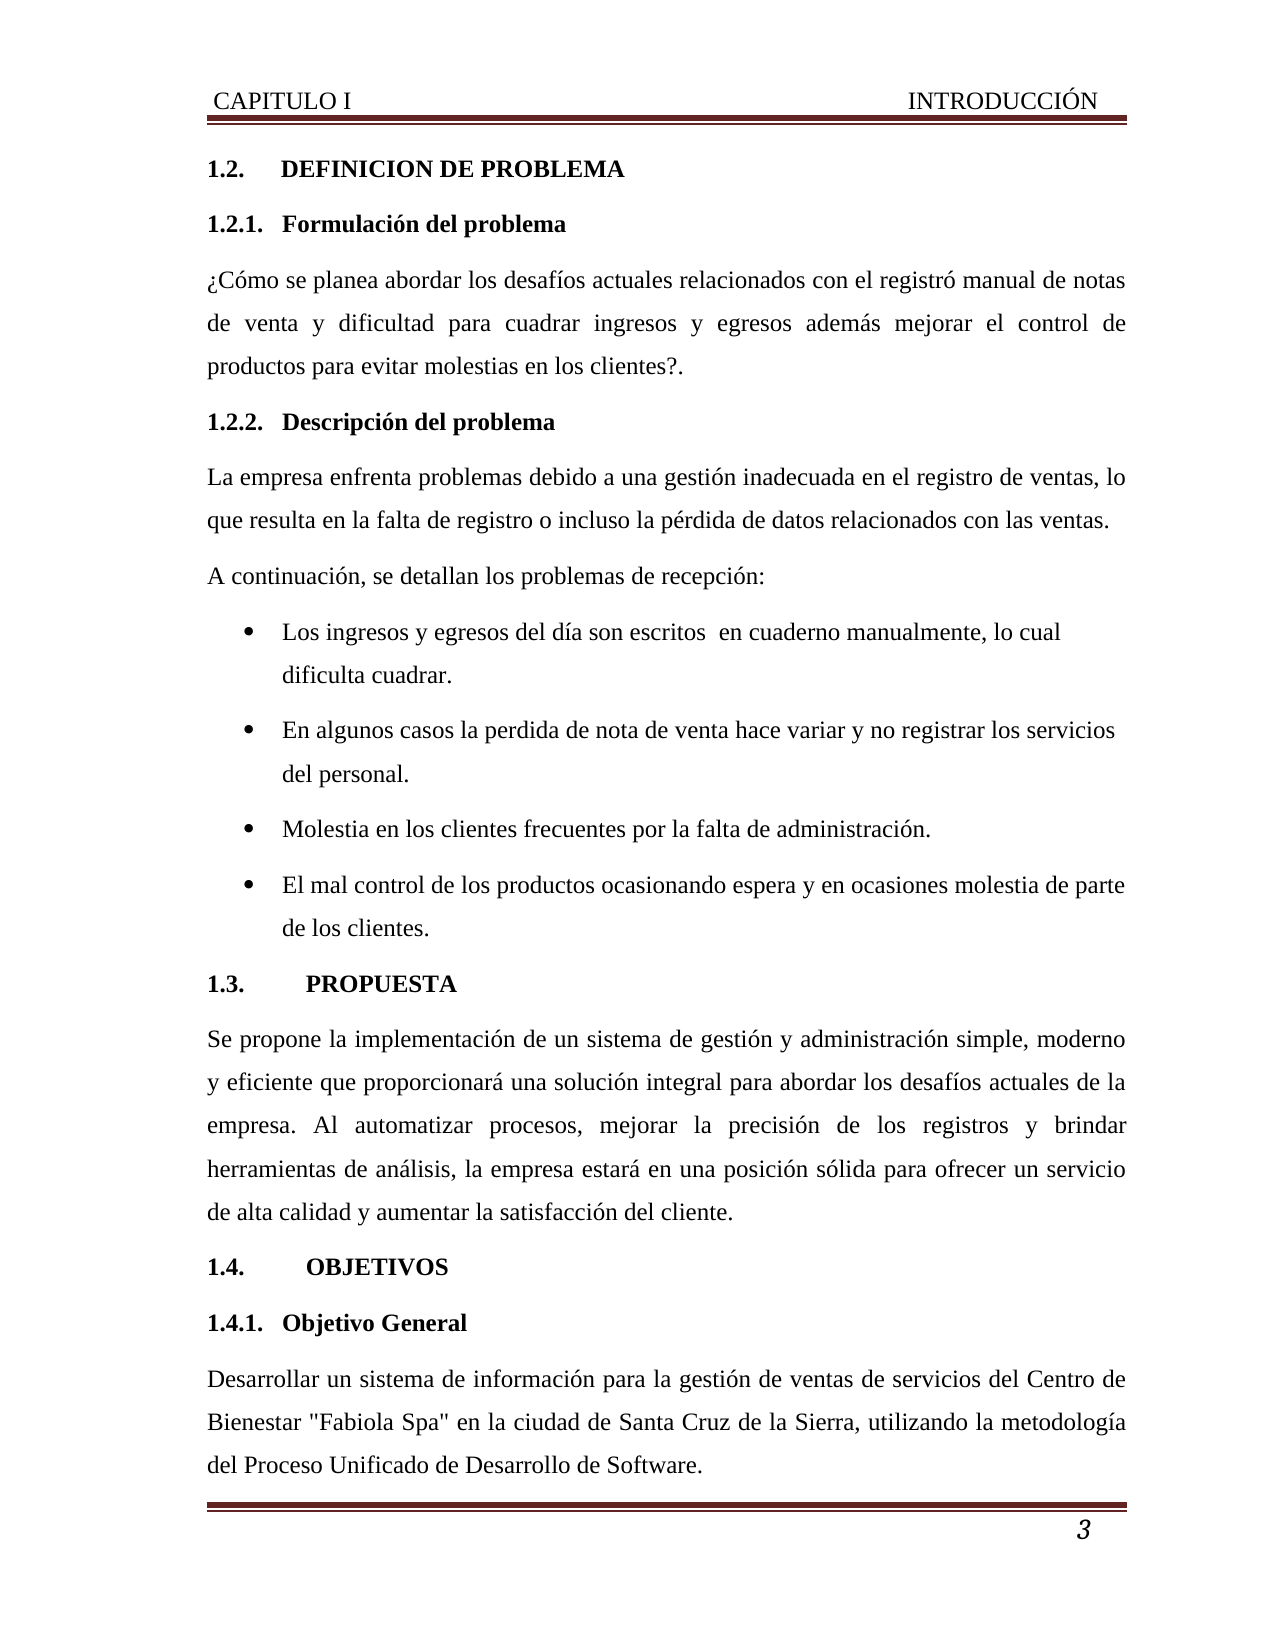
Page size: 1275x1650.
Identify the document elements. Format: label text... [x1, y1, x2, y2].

list En algunos casos la perdida de nota de venta hace variar y no registrar los servicios del personal. [244, 716, 1127, 787]
text DEFINICION DE PROBLEMA [207, 154, 1127, 182]
list El mal control de los productos ocasionando espera y en ocasiones molestia de parte de los clientes. [244, 870, 1127, 942]
text ¿Cómo se planea abordar los desafíos actuales relacionados con el registró manual de notas de venta y dificultad para cuadrar ingresos y egresos además mejorar el control de productos para evitar molestias en los clientes?. [207, 265, 1127, 380]
list Molestia en los clientes frecuentes por la falta de administración. [244, 814, 1127, 843]
text OBJETIVOS [207, 1252, 1127, 1281]
text Se propone la implementación de un sistema de gestión y administración simple, moderno y eficiente que proporcionará una solución integral para abordar los desafíos actuales de la empresa. Al automatizar procesos, mejorar la precisión de los registros y brindar herramientas de análisis, la empresa estará en una posición sólida para ofrecer un servicio de alta calidad y aumentar la satisfacción del cliente. [207, 1024, 1127, 1226]
text La empresa enfrenta problemas debido a una gestión inadecuada en el registro de ventas, lo que resulta en la falta de registro o incluso la pérdida de datos relacionados con las ventas. [207, 462, 1127, 534]
text Desarrollar un sistema de información para la gestión de ventas de servicios del Centro de Bienestar "Fabiola Spa" en la ciudad de Santa Cruz de la Sierra, utilizando la metodología del Proceso Unificado de Desarrollo de Software. [207, 1364, 1127, 1479]
subtitle Objetivo General [207, 1308, 1127, 1337]
subtitle Descripción del problema [207, 407, 1127, 436]
text PROPUESTA [207, 969, 1127, 997]
list Los ingresos y egresos del día son escritos en cuaderno manualmente, lo cual dificulta cuadrar. [244, 617, 1127, 689]
subtitle Formulación del problema [207, 209, 1127, 238]
text A continuación, se detallan los problemas de recepción: [207, 561, 1127, 590]
